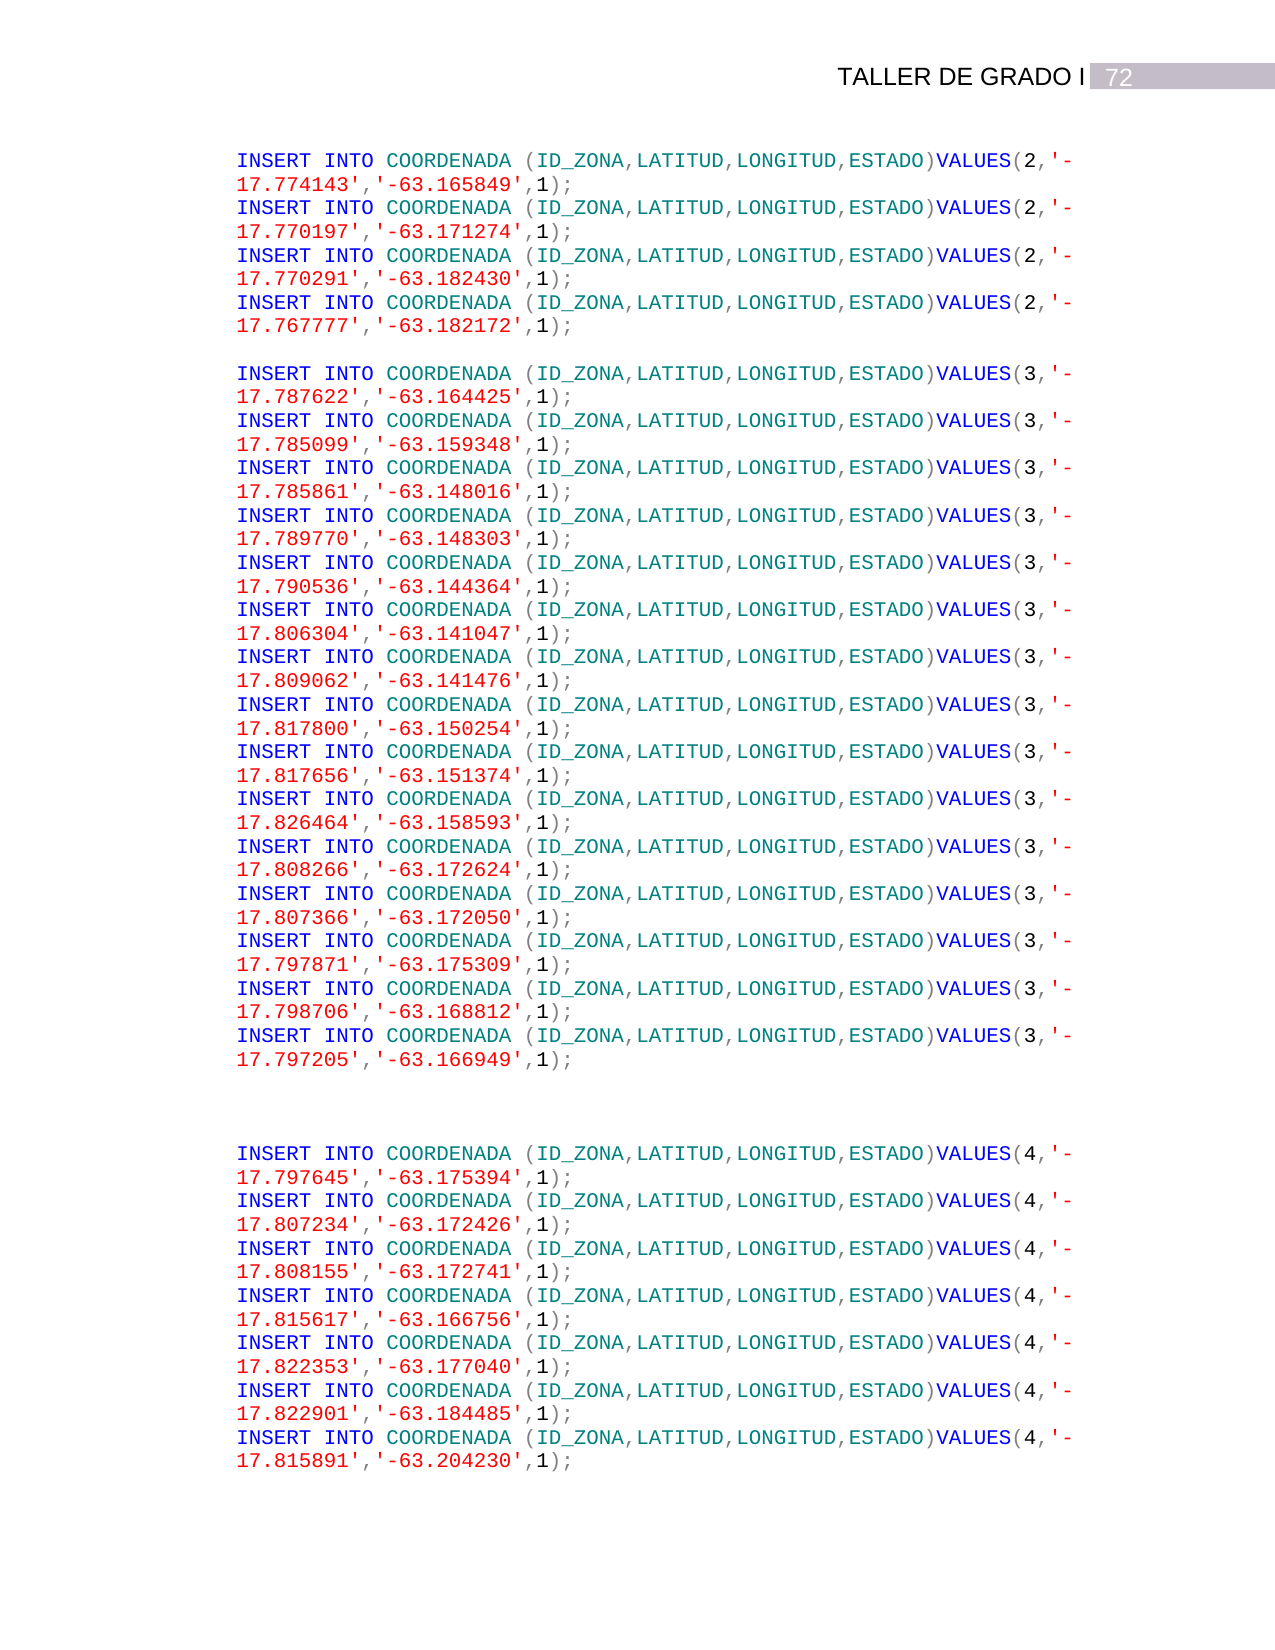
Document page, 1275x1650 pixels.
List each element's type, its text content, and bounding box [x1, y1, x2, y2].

text INSERT INTO COORDENADA (ID_ZONA,LATITUD,LONGITUD,ESTADO)VALUES(3,'-17.817800','-63.150254',1); [236, 694, 1157, 741]
text INSERT INTO COORDENADA (ID_ZONA,LATITUD,LONGITUD,ESTADO)VALUES(4,'-17.822353','-63.177040',1); [236, 1332, 1157, 1379]
text INSERT INTO COORDENADA (ID_ZONA,LATITUD,LONGITUD,ESTADO)VALUES(3,'-17.790536','-63.144364',1); [236, 552, 1157, 599]
text INSERT INTO COORDENADA (ID_ZONA,LATITUD,LONGITUD,ESTADO)VALUES(3,'-17.787622','-63.164425',1); [236, 363, 1157, 410]
text INSERT INTO COORDENADA (ID_ZONA,LATITUD,LONGITUD,ESTADO)VALUES(3,'-17.789770','-63.148303',1); [236, 505, 1157, 552]
text INSERT INTO COORDENADA (ID_ZONA,LATITUD,LONGITUD,ESTADO)VALUES(4,'-17.808155','-63.172741',1); [236, 1238, 1157, 1285]
text INSERT INTO COORDENADA (ID_ZONA,LATITUD,LONGITUD,ESTADO)VALUES(3,'-17.797205','-63.166949',1); [236, 1025, 1157, 1072]
text INSERT INTO COORDENADA (ID_ZONA,LATITUD,LONGITUD,ESTADO)VALUES(4,'-17.822901','-63.184485',1); [236, 1379, 1157, 1427]
text INSERT INTO COORDENADA (ID_ZONA,LATITUD,LONGITUD,ESTADO)VALUES(3,'-17.817656','-63.151374',1); [236, 741, 1157, 788]
text INSERT INTO COORDENADA (ID_ZONA,LATITUD,LONGITUD,ESTADO)VALUES(2,'-17.770291','-63.182430',1); [236, 244, 1157, 292]
text INSERT INTO COORDENADA (ID_ZONA,LATITUD,LONGITUD,ESTADO)VALUES(3,'-17.808266','-63.172624',1); [236, 836, 1157, 883]
text INSERT INTO COORDENADA (ID_ZONA,LATITUD,LONGITUD,ESTADO)VALUES(3,'-17.806304','-63.141047',1); [236, 599, 1157, 647]
text INSERT INTO COORDENADA (ID_ZONA,LATITUD,LONGITUD,ESTADO)VALUES(4,'-17.807234','-63.172426',1); [236, 1190, 1157, 1238]
text INSERT INTO COORDENADA (ID_ZONA,LATITUD,LONGITUD,ESTADO)VALUES(4,'-17.815891','-63.204230',1); [236, 1427, 1157, 1474]
text INSERT INTO COORDENADA (ID_ZONA,LATITUD,LONGITUD,ESTADO)VALUES(3,'-17.809062','-63.141476',1); [236, 647, 1157, 694]
text INSERT INTO COORDENADA (ID_ZONA,LATITUD,LONGITUD,ESTADO)VALUES(4,'-17.815617','-63.166756',1); [236, 1285, 1157, 1332]
text INSERT INTO COORDENADA (ID_ZONA,LATITUD,LONGITUD,ESTADO)VALUES(3,'-17.797871','-63.175309',1); [236, 930, 1157, 978]
text INSERT INTO COORDENADA (ID_ZONA,LATITUD,LONGITUD,ESTADO)VALUES(3,'-17.826464','-63.158593',1); [236, 788, 1157, 836]
text INSERT INTO COORDENADA (ID_ZONA,LATITUD,LONGITUD,ESTADO)VALUES(2,'-17.770197','-63.171274',1); [236, 197, 1157, 244]
text INSERT INTO COORDENADA (ID_ZONA,LATITUD,LONGITUD,ESTADO)VALUES(3,'-17.807366','-63.172050',1); [236, 883, 1157, 930]
text INSERT INTO COORDENADA (ID_ZONA,LATITUD,LONGITUD,ESTADO)VALUES(2,'-17.767777','-63.182172',1); [236, 292, 1157, 339]
text INSERT INTO COORDENADA (ID_ZONA,LATITUD,LONGITUD,ESTADO)VALUES(2,'-17.774143','-63.165849',1); [236, 150, 1157, 197]
text INSERT INTO COORDENADA (ID_ZONA,LATITUD,LONGITUD,ESTADO)VALUES(3,'-17.785099','-63.159348',1); [236, 410, 1157, 457]
text INSERT INTO COORDENADA (ID_ZONA,LATITUD,LONGITUD,ESTADO)VALUES(3,'-17.798706','-63.168812',1); [236, 978, 1157, 1025]
text INSERT INTO COORDENADA (ID_ZONA,LATITUD,LONGITUD,ESTADO)VALUES(3,'-17.785861','-63.148016',1); [236, 457, 1157, 505]
text INSERT INTO COORDENADA (ID_ZONA,LATITUD,LONGITUD,ESTADO)VALUES(4,'-17.797645','-63.175394',1); [236, 1143, 1157, 1190]
